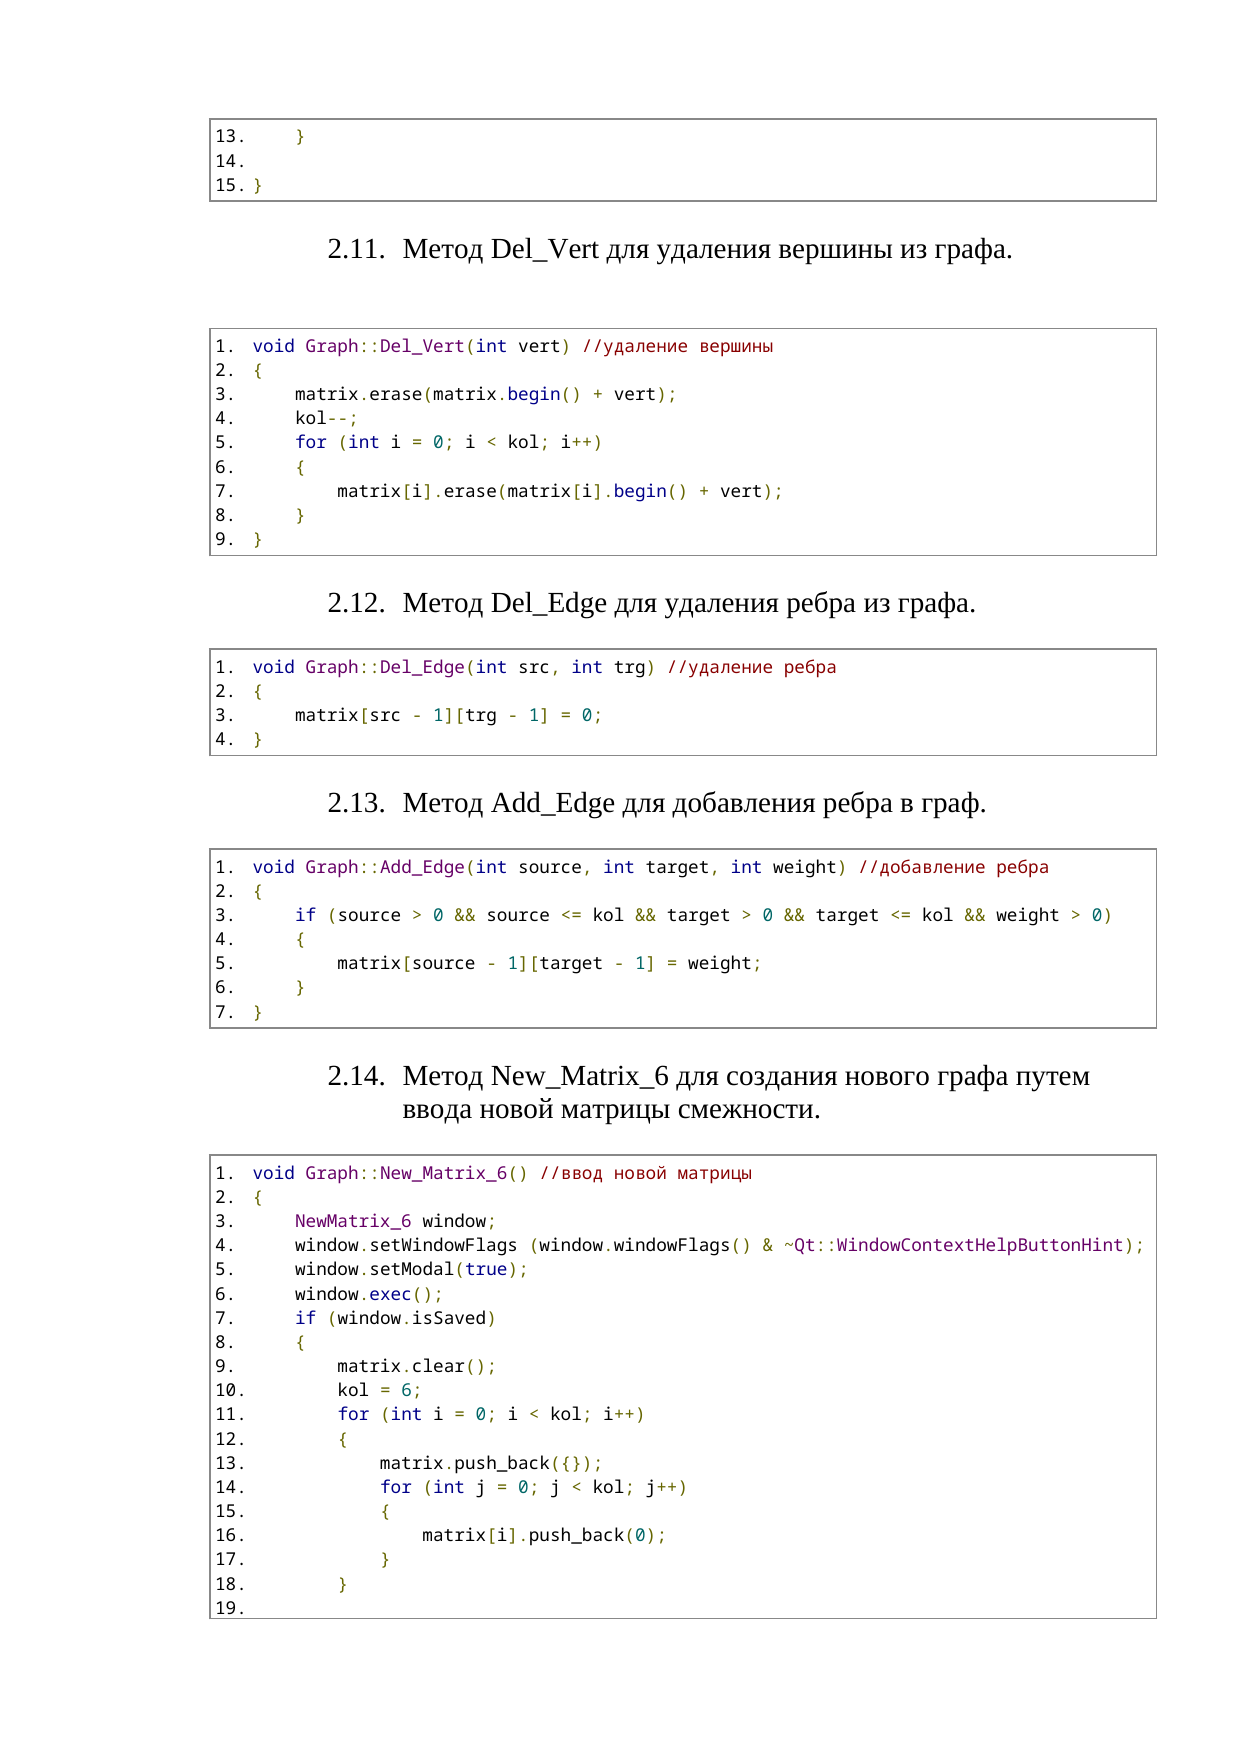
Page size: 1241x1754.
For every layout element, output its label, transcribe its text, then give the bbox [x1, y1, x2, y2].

list void Graph::Del_Edge(int src, int trg) //удаление ребра [211, 650, 1156, 672]
list NewMatrix_6 window; [211, 1203, 1156, 1227]
list if (window.isSaved) [211, 1299, 1156, 1323]
list window.setWindowFlags (window.windowFlags() & ~Qt::WindowContextHelpButtonHint); [211, 1227, 1156, 1251]
list kol = 6; [211, 1372, 1156, 1396]
list matrix[i].erase(matrix[i].begin() + vert); [211, 472, 1156, 497]
list Метод New_Matrix_6 для создания нового графа путем ввода новой матрицы смежности. [327, 1058, 1152, 1125]
list { [211, 672, 1156, 697]
list { [211, 352, 1156, 376]
list Метод Del_Edge для удаления ребра из графа. [327, 586, 1152, 619]
list matrix[source - 1][target - 1] = weight; [211, 945, 1156, 969]
list { [211, 1178, 1156, 1203]
list } [211, 521, 1156, 555]
list for (int i = 0; i < kol; i++) [211, 424, 1156, 448]
list window.exec(); [211, 1275, 1156, 1299]
list matrix.clear(); [211, 1348, 1156, 1372]
list } [211, 1541, 1156, 1565]
list matrix[src - 1][trg - 1] = 0; [211, 697, 1156, 721]
list } [211, 993, 1156, 1027]
list { [211, 872, 1156, 897]
list } [211, 969, 1156, 993]
list matrix.push_back({}); [211, 1444, 1156, 1468]
list void Graph::Add_Edge(int source, int target, int weight) //добавление ребра [211, 850, 1156, 872]
list void Graph::New_Matrix_6() //ввод новой матрицы [211, 1156, 1156, 1178]
list Метод Del_Vert для удаления вершины из графа. [327, 231, 1152, 265]
list for (int j = 0; j < kol; j++) [211, 1468, 1156, 1493]
list { [211, 1420, 1156, 1444]
list } [211, 1565, 1156, 1595]
list void Graph::Del_Vert(int vert) //удаление вершины [211, 329, 1156, 352]
list window.setModal(true); [211, 1251, 1156, 1275]
list } [211, 120, 1156, 148]
list } [211, 166, 1156, 200]
list Метод Add_Edge для добавления ребра в граф. [327, 786, 1152, 819]
list matrix.erase(matrix.begin() + vert); [211, 376, 1156, 400]
list { [211, 921, 1156, 945]
list { [211, 1493, 1156, 1517]
list } [211, 721, 1156, 755]
list } [211, 497, 1156, 521]
list for (int i = 0; i < kol; i++) [211, 1396, 1156, 1420]
list { [211, 1323, 1156, 1348]
list kol--; [211, 400, 1156, 424]
list if (source > 0 && source <= kol && target > 0 && target <= kol && weight > 0) [211, 897, 1156, 921]
list matrix[i].push_back(0); [211, 1517, 1156, 1541]
list { [211, 448, 1156, 472]
